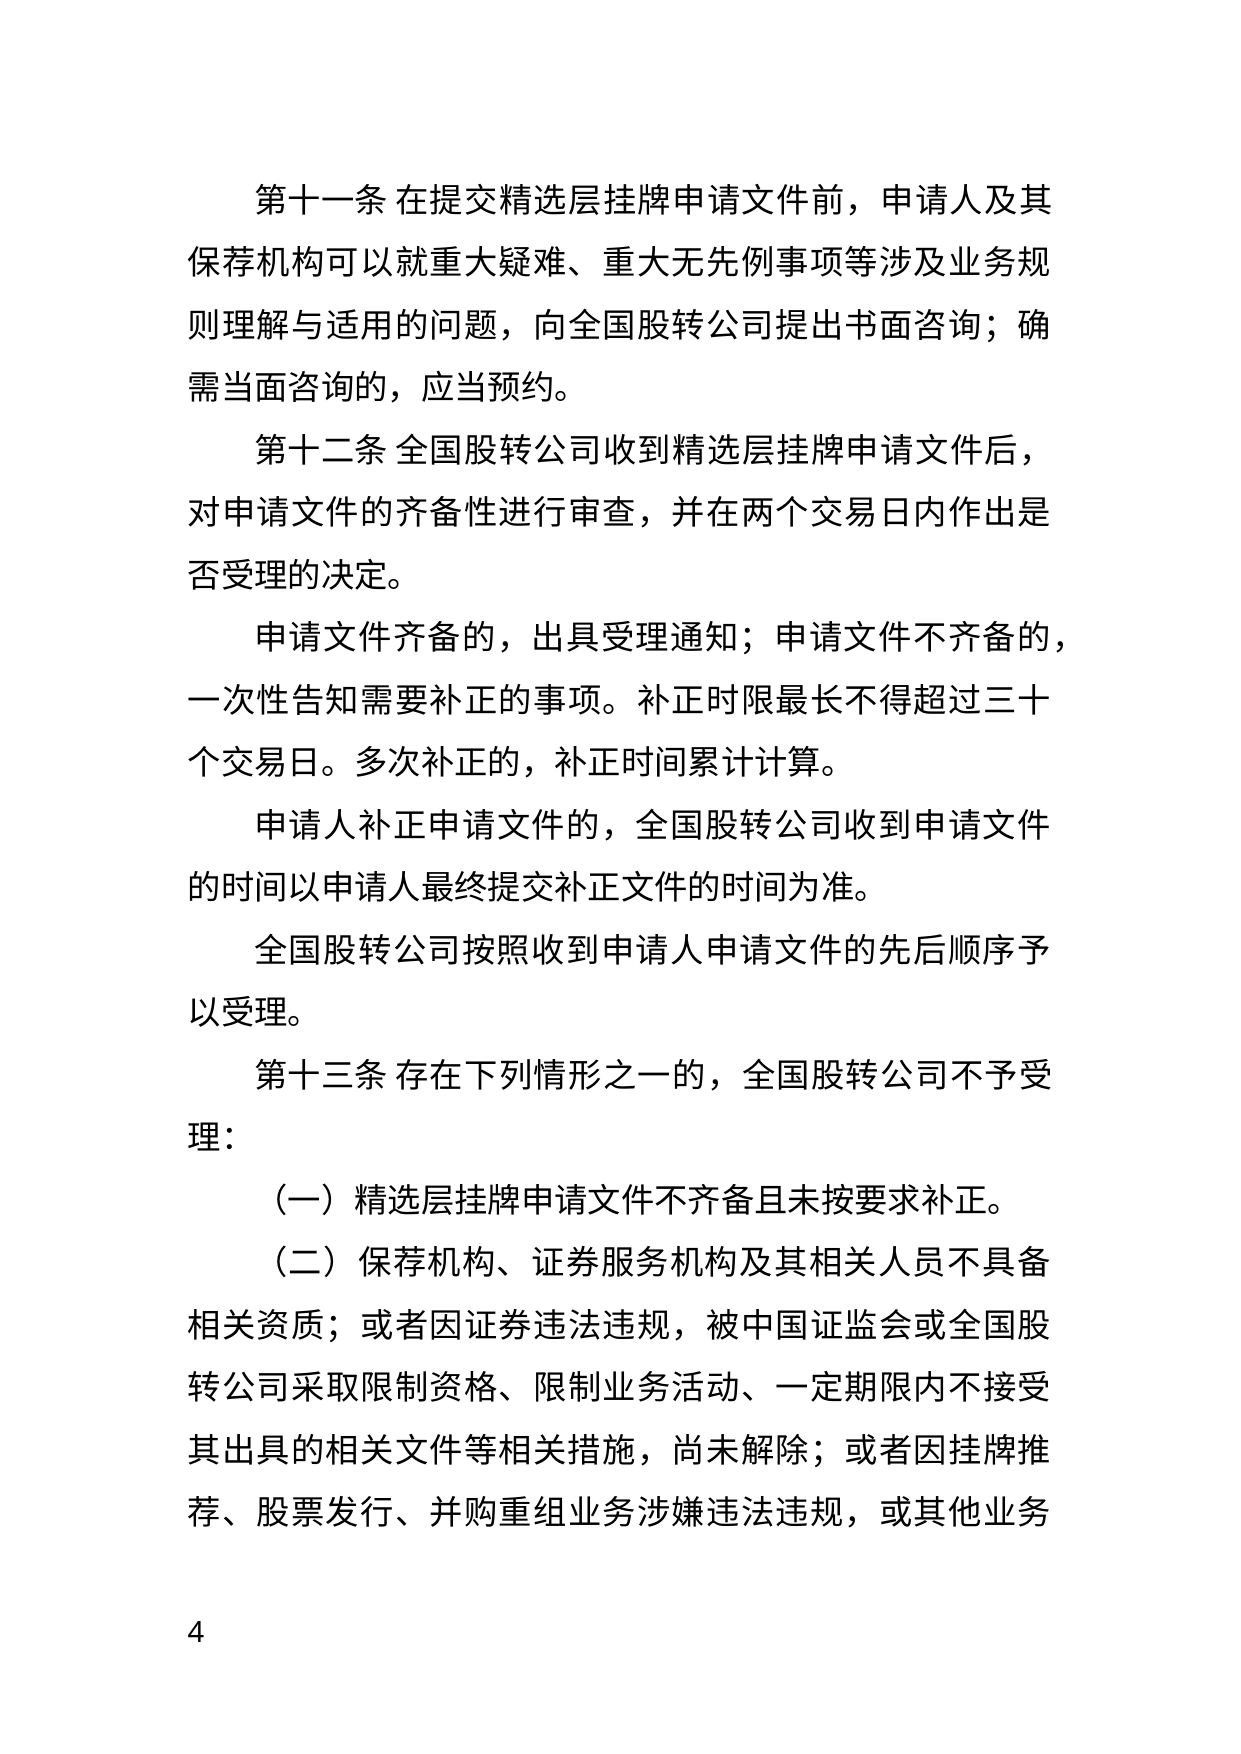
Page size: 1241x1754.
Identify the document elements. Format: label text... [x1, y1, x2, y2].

text （一）精选层挂牌申请文件不齐备且未按要求补正。 [187, 1162, 1053, 1224]
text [187, 1224, 1053, 1537]
text 申请人补正申请文件的，全国股转公司收到申请文件的时间以申请人最终提交补正文件的时间为准。 [187, 787, 1053, 912]
list 全国股转公司收到精选层挂牌申请文件后，对申请文件的齐备性进行审查，并在两个交易日内作出是否受理的决定。 [187, 412, 1053, 599]
list 存在下列情形之一的，全国股转公司不予受理： [187, 1037, 1053, 1162]
text 全国股转公司按照收到申请人申请文件的先后顺序予以受理。 [187, 912, 1053, 1037]
list 在提交精选层挂牌申请文件前，申请人及其保荐机构可以就重大疑难、重大无先例事项等涉及业务规则理解与适用的问题，向全国股转公司提出书面咨询；确需当面咨询的，应当预约。 [187, 162, 1053, 412]
text 申请文件齐备的，出具受理通知；申请文件不齐备的，一次性告知需要补正的事项。补正时限最长不得超过三十个交易日。多次补正的，补正时间累计计算。 [187, 599, 1053, 787]
